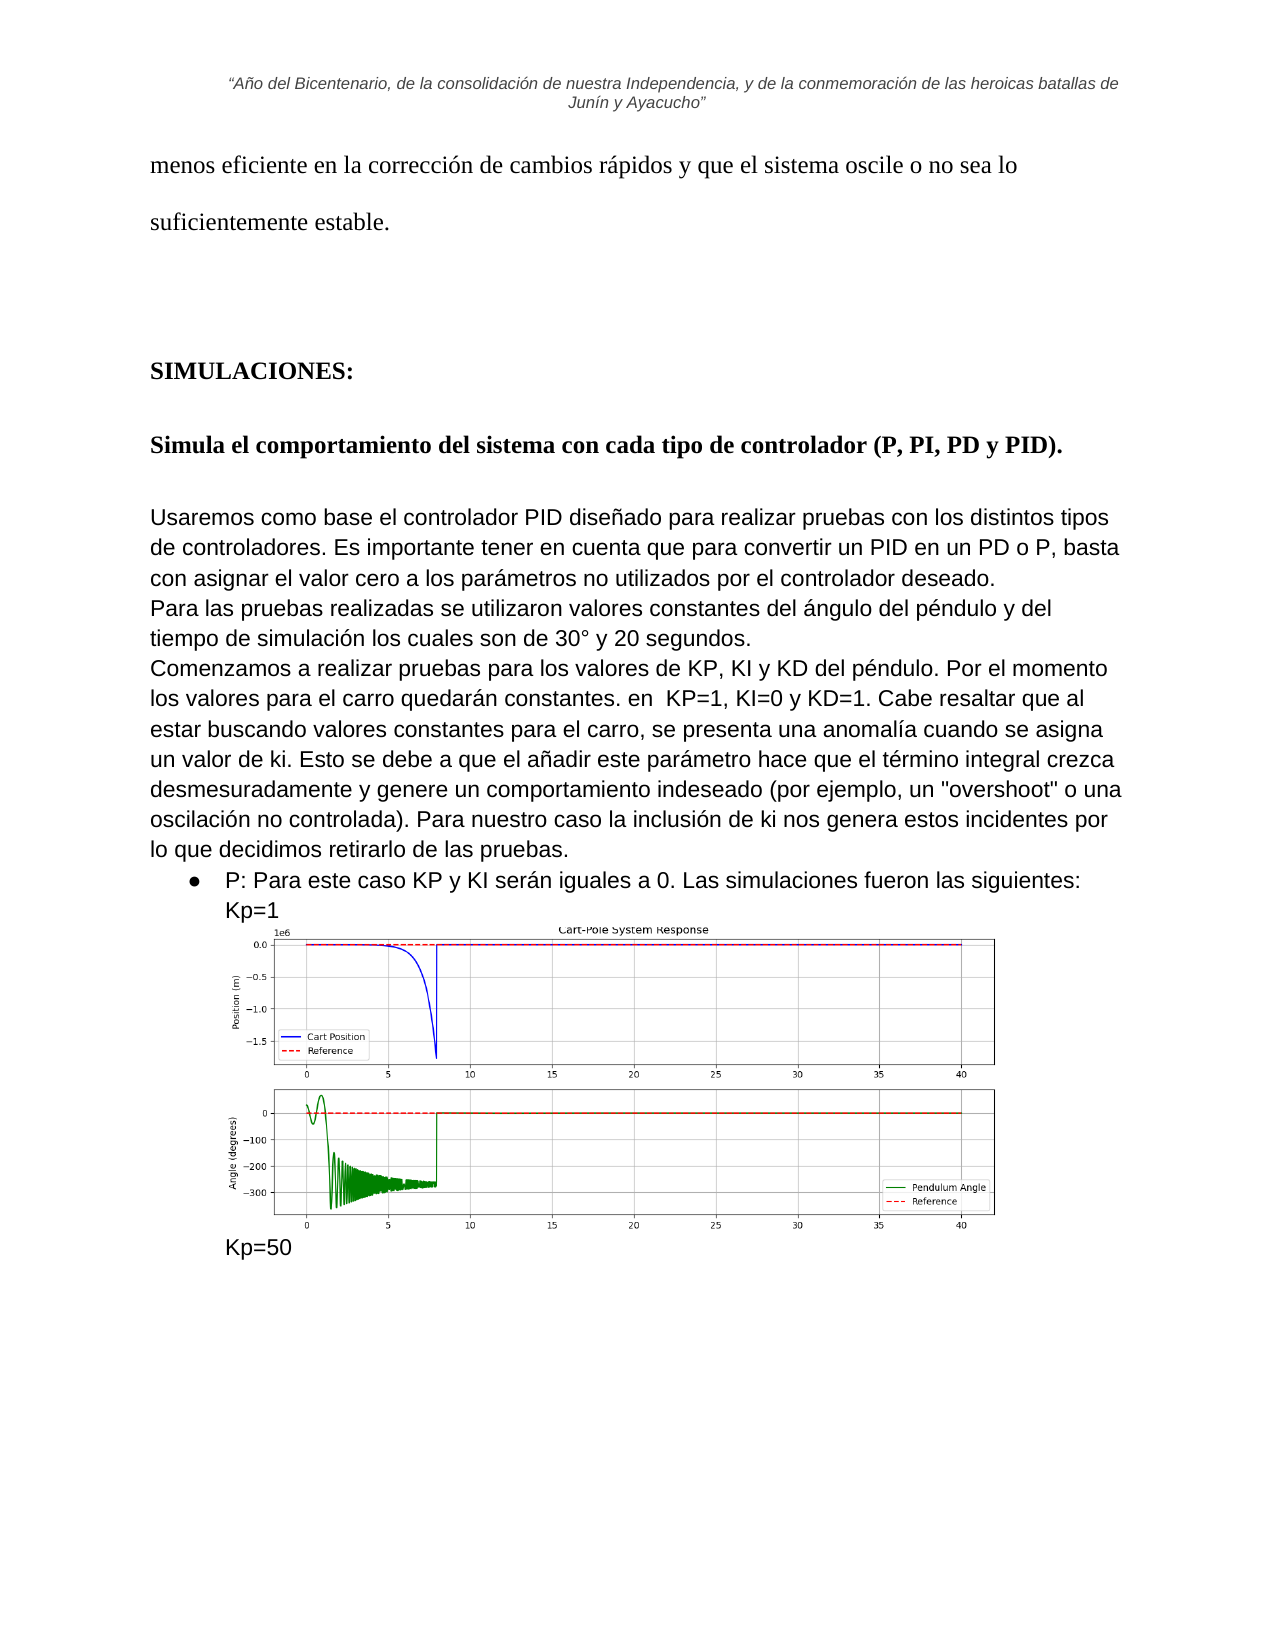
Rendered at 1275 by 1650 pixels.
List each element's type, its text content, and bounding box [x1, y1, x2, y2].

text Usaremos como base el controlador PID diseñado para realizar pruebas con los distintos tipos de controladores. Es importante tener en cuenta que para convertir un PID en un PD o P, basta con asignar el valor cero a los parámetros no utilizados por el controlador deseado. [150, 504, 1125, 591]
text Para las pruebas realizadas se utilizaron valores constantes del ángulo del péndulo y del tiempo de simulación los cuales son de 30° y 20 segundos. [150, 595, 1125, 651]
text Comenzamos a realizar pruebas para los valores de KP, KI y KD del péndulo. Por el momento los valores para el carro quedarán constantes. en KP=1, KI=0 y KD=1. Cabe resaltar que al estar buscando valores constantes para el carro, se presenta una anomalía cuando se asigna un valor de ki. Esto se debe a que el añadir este parámetro hace que el término integral crezca desmesuradamente y genere un comportamiento indeseado (por ejemplo, un "overshoot" o una oscilación no controlada). Para nuestro caso la inclusión de ki nos genera estos incidentes por lo que decidimos retirarlo de las pruebas. [150, 655, 1125, 863]
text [150, 150, 1125, 236]
list P: Para este caso KP y KI serán iguales a 0. Las simulaciones fueron las siguientes: [187, 867, 1125, 893]
text Kp=50 [225, 1234, 1125, 1261]
text Kp=1 [225, 897, 1125, 923]
text Simula el comportamiento del sistema con cada tipo de controlador (P, PI, PD y PID). [150, 430, 1125, 459]
picture [225, 927, 997, 1230]
text SIMULACIONES: [150, 356, 1125, 384]
